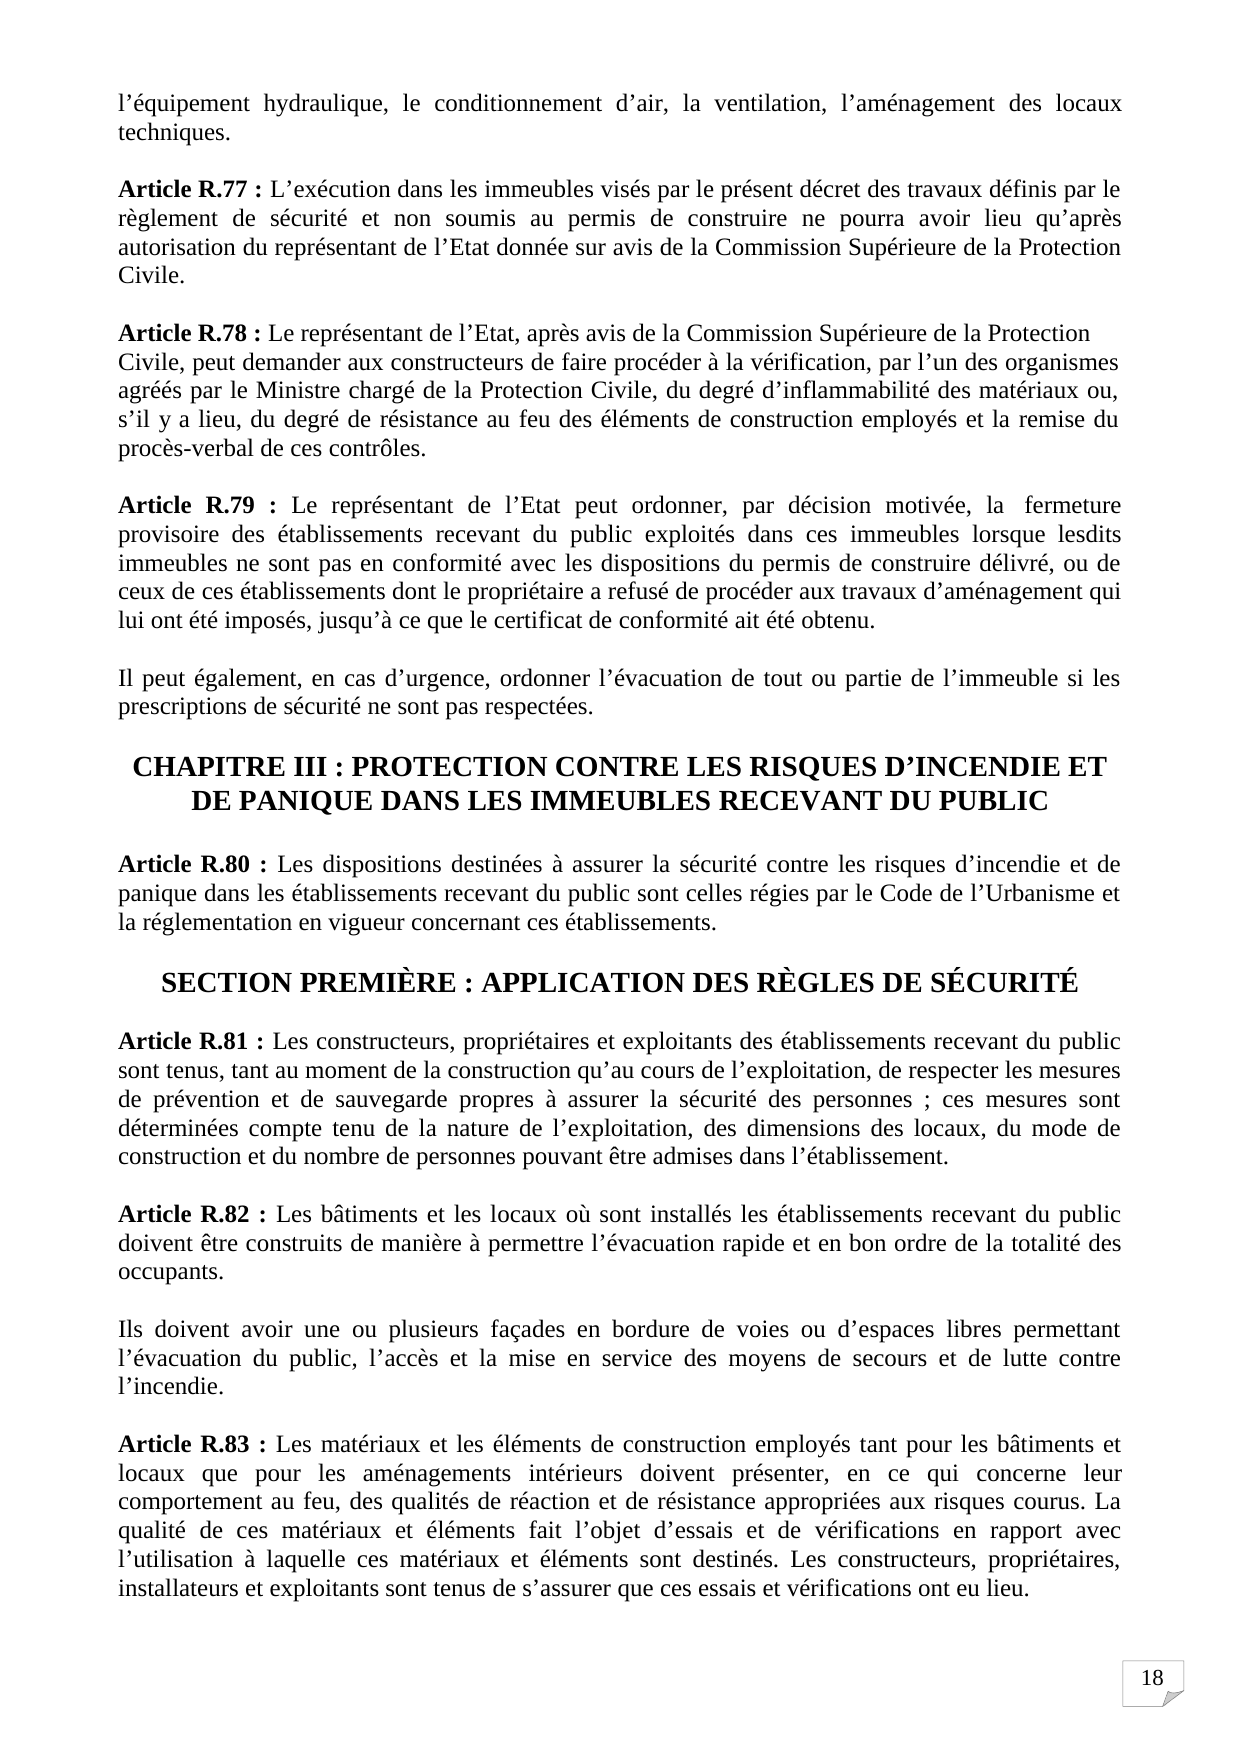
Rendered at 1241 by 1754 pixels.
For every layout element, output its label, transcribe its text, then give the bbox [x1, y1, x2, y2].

text Article R.83 : Les matériaux et les éléments de construction employés tant pour les bâtiments et locaux que pour les aménagements intérieurs doivent présenter, en ce qui concerne leur comportement au feu, des qualités de réaction et de résistance appropriées aux risques courus. La qualité de ces matériaux et éléments fait l’objet d’essais et de vérifications en rapport avec l’utilisation à laquelle ces matériaux et éléments sont destinés. Les constructeurs, propriétaires, installateurs et exploitants sont tenus de s’assurer que ces essais et vérifications ont eu lieu. [118, 1429, 1122, 1601]
subtitle CHAPITRE III : PROTECTION CONTRE LES RISQUES D’INCENDIE ET DE PANIQUE DANS LES IMMEUBLES RECEVANT DU PUBLIC [117, 749, 1123, 817]
picture [1162, 1690, 1181, 1704]
text Article R.81 : Les constructeurs, propriétaires et exploitants des établissements recevant du public sont tenus, tant au moment de la construction qu’au cours de l’exploitation, de respecter les mesures de prévention et de sauvegarde propres à assurer la sécurité des personnes ; ces mesures sont déterminées compte tenu de la nature de l’exploitation, des dimensions des locaux, du mode de construction et du nombre de personnes pouvant être admises dans l’établissement. [118, 1026, 1122, 1170]
text Article R.80 : Les dispositions destinées à assurer la sécurité contre les risques d’incendie et de panique dans les établissements recevant du public sont celles régies par le Code de l’Urbanisme et la réglementation en vigueur concernant ces établissements. [118, 849, 1122, 935]
text Article R.78 : Le représentant de l’Etat, après avis de la Commission Supérieure de la Protection Civile, peut demander aux constructeurs de faire procéder à la vérification, par l’un des organismes agréés par le Ministre chargé de la Protection Civile, du degré d’inflammabilité des matériaux ou, s’il y a lieu, du degré de résistance au feu des éléments de construction employés et la remise du procès-verbal de ces contrôles. [118, 318, 1122, 462]
text l’équipement hydraulique, le conditionnement d’air, la ventilation, l’aménagement des locaux techniques. [118, 88, 1122, 145]
text Article R.79 : Le représentant de l’Etat peut ordonner, par décision motivée, la fermeture provisoire des établissements recevant du public exploités dans ces immeubles lorsque lesdits immeubles ne sont pas en conformité avec les dispositions du permis de construire délivré, ou de ceux de ces établissements dont le propriétaire a refusé de procéder aux travaux d’aménagement qui lui ont été imposés, jusqu’à ce que le certificat de conformité ait été obtenu. [118, 490, 1122, 634]
text Article R.82 : Les bâtiments et les locaux où sont installés les établissements recevant du public doivent être construits de manière à permettre l’évacuation rapide et en bon ordre de la totalité des occupants. [118, 1199, 1122, 1285]
picture [1165, 1693, 1178, 1703]
picture [1164, 1692, 1184, 1707]
text Ils doivent avoir une ou plusieurs façades en bordure de voies ou d’espaces libres permettant l’évacuation du public, l’accès et la mise en service des moyens de secours et de lutte contre l’incendie. [118, 1314, 1122, 1400]
text Article R.77 : L’exécution dans les immeubles visés par le présent décret des travaux définis par le règlement de sécurité et non soumis au permis de construire ne pourra avoir lieu qu’après autorisation du représentant de l’Etat donnée sur avis de la Commission Supérieure de la Protection Civile. [118, 174, 1122, 289]
subtitle SECTION PREMIÈRE : APPLICATION DES RÈGLES DE SÉCURITÉ [117, 965, 1123, 998]
text Il peut également, en cas d’urgence, ordonner l’évacuation de tout ou partie de l’immeuble si les prescriptions de sécurité ne sont pas respectées. [118, 663, 1122, 720]
